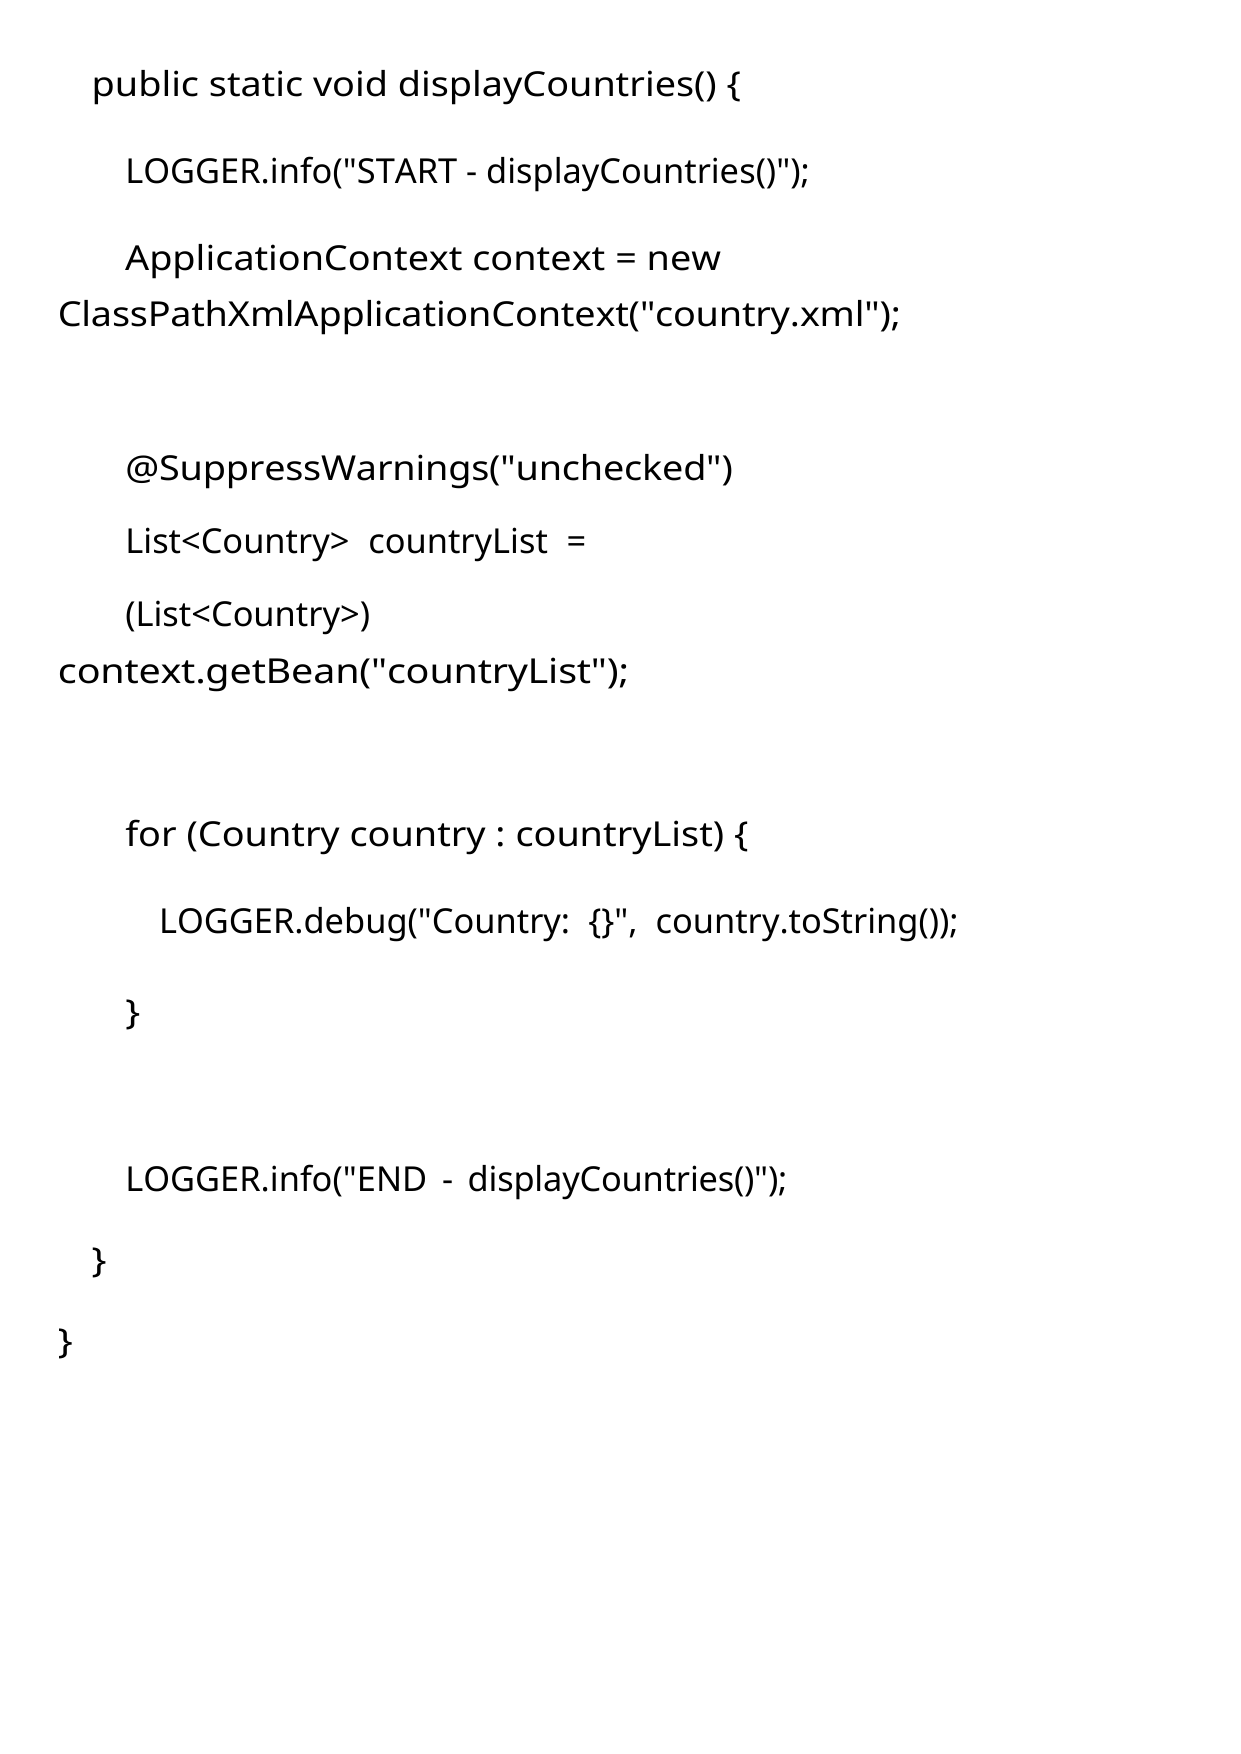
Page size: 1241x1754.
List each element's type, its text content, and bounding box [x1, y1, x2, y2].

text public static void displayCountries() { LOGGER.info("START - displayCountries()"); [91, 59, 988, 194]
text context.getBean("countryList"); [58, 646, 1196, 693]
text for (Country country : countryList) { LOGGER.debug("Country: {}", country.toString()); [125, 809, 988, 943]
text @SuppressWarnings("unchecked") List<Country> countryList = (List<Country>) [125, 418, 831, 637]
text ApplicationContext context = new ClassPathXmlApplicationContext("country.xml"); [58, 234, 988, 336]
text } [58, 1317, 1196, 1363]
text } [91, 1236, 1196, 1283]
text } [125, 988, 1196, 1035]
text LOGGER.info("END - displayCountries()"); [125, 1155, 1196, 1202]
